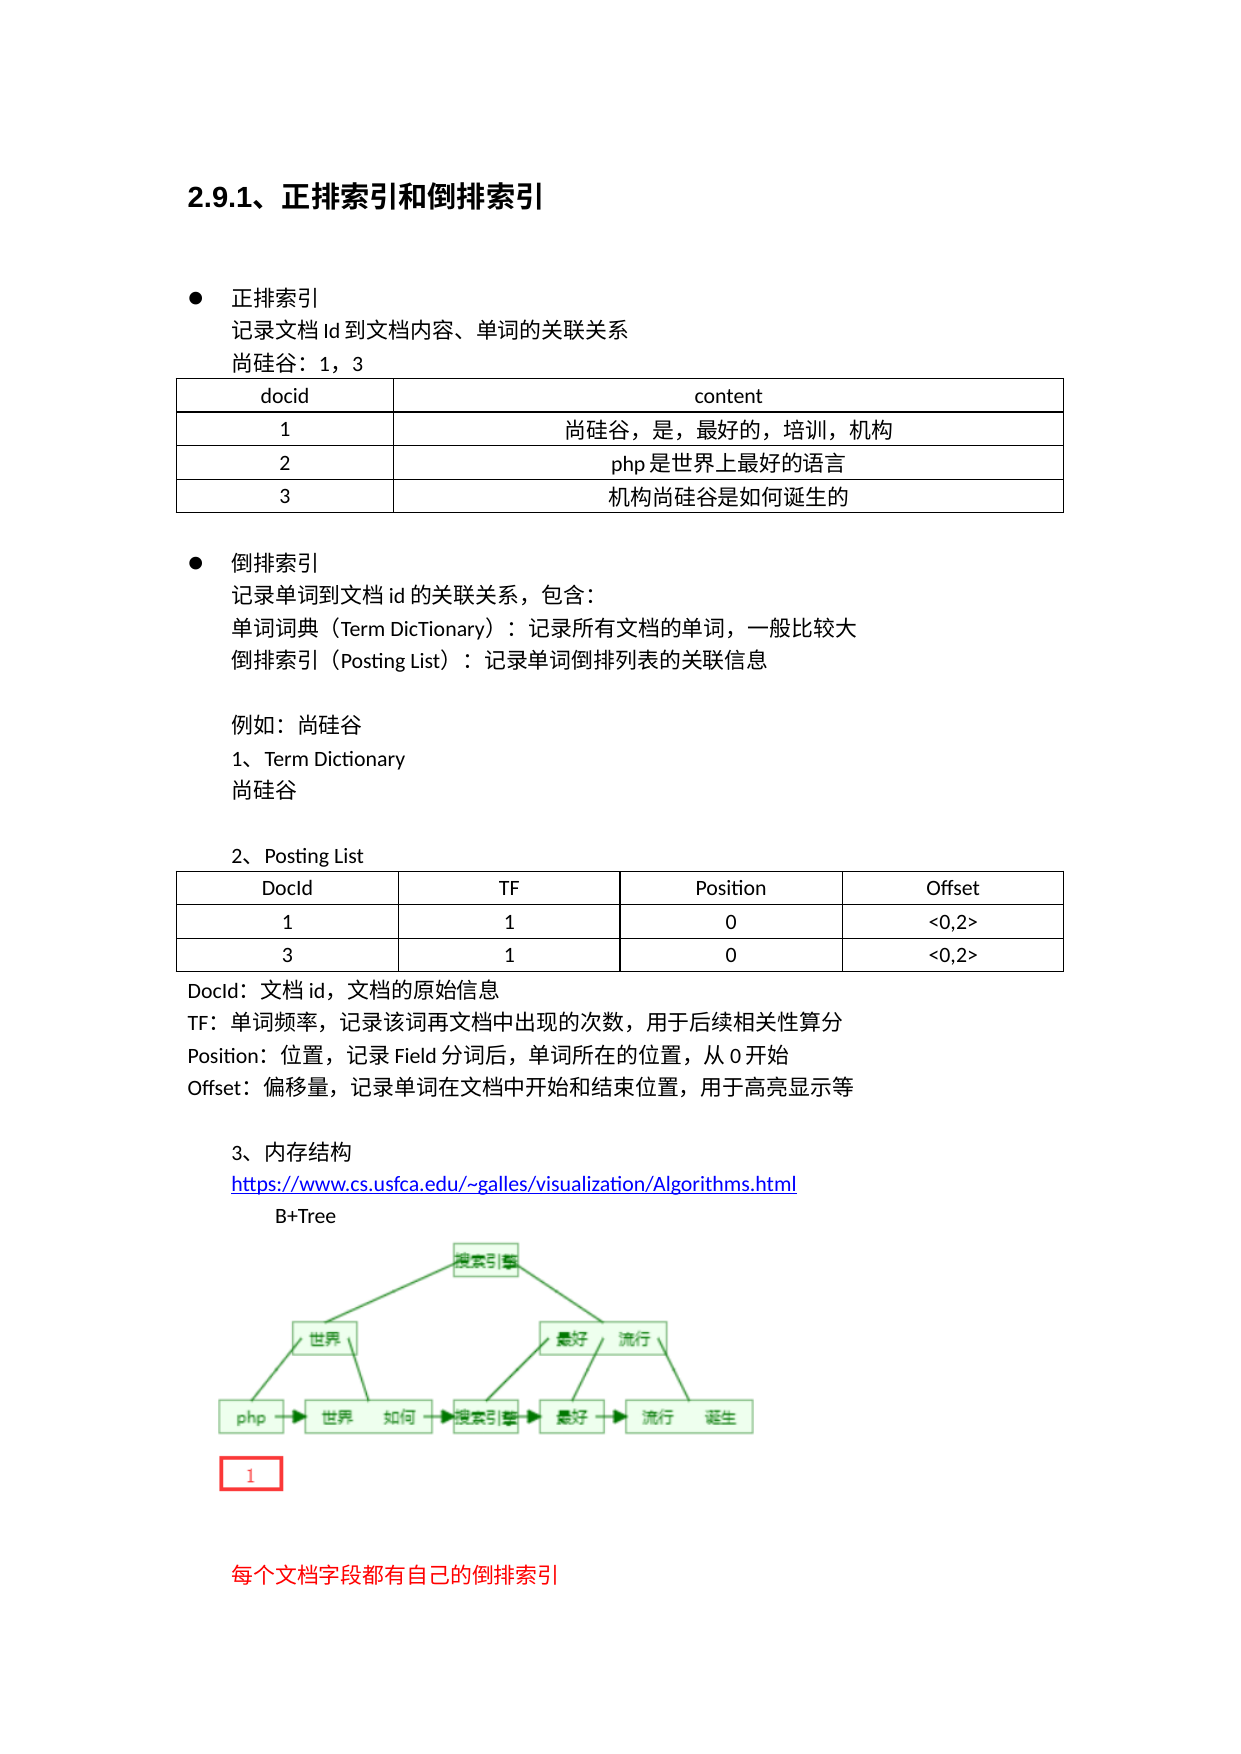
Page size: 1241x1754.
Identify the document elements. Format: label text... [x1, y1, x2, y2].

list 倒排索引 [187, 546, 1053, 578]
table_cell 尚硅谷，是，最好的，培训，机构 [394, 413, 1063, 445]
table_cell 3 [177, 939, 398, 971]
table_cell <0,2> [843, 939, 1063, 971]
table_cell 机构尚硅谷是如何诞生的 [394, 480, 1063, 512]
table_cell 3 [177, 480, 393, 512]
picture [187, 1232, 804, 1505]
list 内存结构 [187, 1135, 1053, 1167]
text Position：位置，记录Field分词后，单词所在的位置，从0开始 [187, 1037, 1053, 1070]
table_cell 1 [177, 905, 398, 938]
text 每个文档字段都有自己的倒排索引 [187, 1557, 1053, 1590]
subtitle 2.9.1、正排索引和倒排索引 [187, 162, 1053, 227]
text 尚硅谷 [187, 773, 1053, 806]
text 尚硅谷：1，3 [187, 345, 1053, 378]
table_cell php是世界上最好的语言 [394, 446, 1063, 478]
text Offset：偏移量，记录单词在文档中开始和结束位置，用于高亮显示等 [187, 1070, 1053, 1102]
table_cell 1 [177, 413, 393, 445]
text B+Tree [231, 1200, 1053, 1232]
table_header DocId [177, 872, 398, 904]
table_cell <0,2> [843, 905, 1063, 938]
text 例如：尚硅谷 [187, 708, 1053, 741]
table_cell 2 [177, 446, 393, 478]
table_cell 1 [399, 905, 619, 938]
text TF：单词频率，记录该词再文档中出现的次数，用于后续相关性算分 [187, 1005, 1053, 1037]
text 单词词典（Term DicTionary）：记录所有文档的单词，一般比较大 [187, 611, 1053, 643]
table_cell 1 [399, 939, 619, 971]
table_header Offset [843, 872, 1063, 904]
text 记录单词到文档id的关联关系，包含： [187, 578, 1053, 611]
text 倒排索引（Posting List）：记录单词倒排列表的关联信息 [187, 643, 1053, 676]
text 2、Posting List [187, 838, 1053, 871]
table_header docid [177, 379, 393, 411]
table_cell 0 [621, 939, 842, 971]
text 记录文档Id到文档内容、单词的关联关系 [187, 313, 1053, 345]
list 正排索引 [187, 280, 1053, 313]
table_header Position [621, 872, 842, 904]
table_header TF [399, 872, 619, 904]
table_header content [394, 379, 1063, 411]
text https://www.cs.usfca.edu/~galles/visualization/Algorithms.html [231, 1167, 1053, 1200]
table_cell 0 [621, 905, 842, 938]
text DocId：文档id，文档的原始信息 [187, 972, 1053, 1005]
text 1、Term Dictionary [187, 741, 1053, 773]
